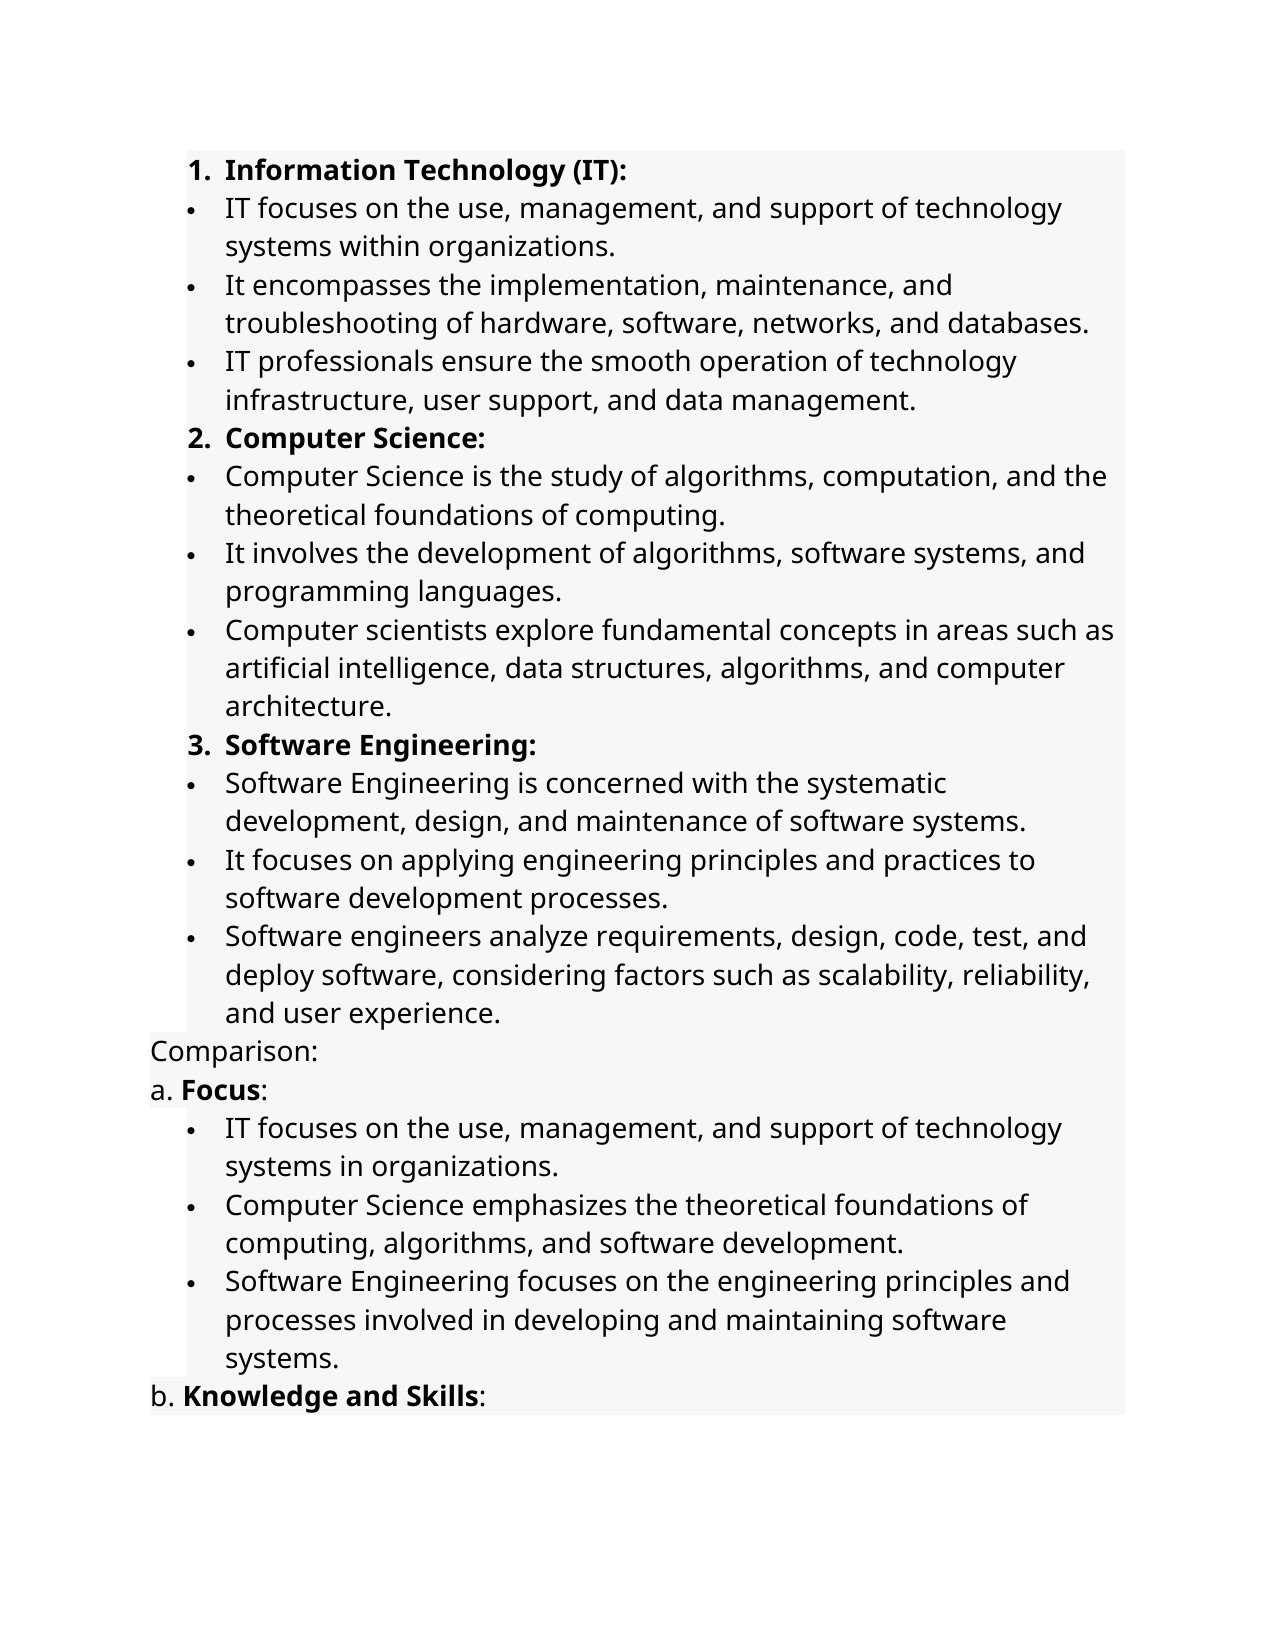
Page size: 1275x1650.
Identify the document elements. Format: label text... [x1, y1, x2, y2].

list IT focuses on the use, management, and support of technology systems in organizations. [187, 1108, 1125, 1185]
text a. Focus: [150, 1070, 1125, 1108]
list It focuses on applying engineering principles and practices to software development processes. [187, 840, 1125, 917]
list Software Engineering is concerned with the systematic development, design, and maintenance of software systems. [187, 763, 1125, 840]
text b. Knowledge and Skills: [150, 1377, 1125, 1415]
list Information Technology (IT): [187, 150, 1125, 188]
list Computer Science is the study of algorithms, computation, and the theoretical foundations of computing. [187, 457, 1125, 533]
list Computer Science: [187, 418, 1125, 457]
list It involves the development of algorithms, software systems, and programming languages. [187, 533, 1125, 610]
list Software Engineering: [187, 725, 1125, 763]
list Software engineers analyze requirements, design, code, test, and deploy software, considering factors such as scalability, reliability, and user experience. [187, 917, 1125, 1032]
list IT professionals ensure the smooth operation of technology infrastructure, user support, and data management. [187, 342, 1125, 418]
text Comparison: [150, 1032, 1125, 1070]
list Computer scientists explore fundamental concepts in areas such as artificial intelligence, data structures, algorithms, and computer architecture. [187, 610, 1125, 725]
list It encompasses the implementation, maintenance, and troubleshooting of hardware, software, networks, and databases. [187, 265, 1125, 342]
list Computer Science emphasizes the theoretical foundations of computing, algorithms, and software development. [187, 1185, 1125, 1262]
list IT focuses on the use, management, and support of technology systems within organizations. [187, 188, 1125, 265]
list Software Engineering focuses on the engineering principles and processes involved in developing and maintaining software systems. [187, 1262, 1125, 1377]
